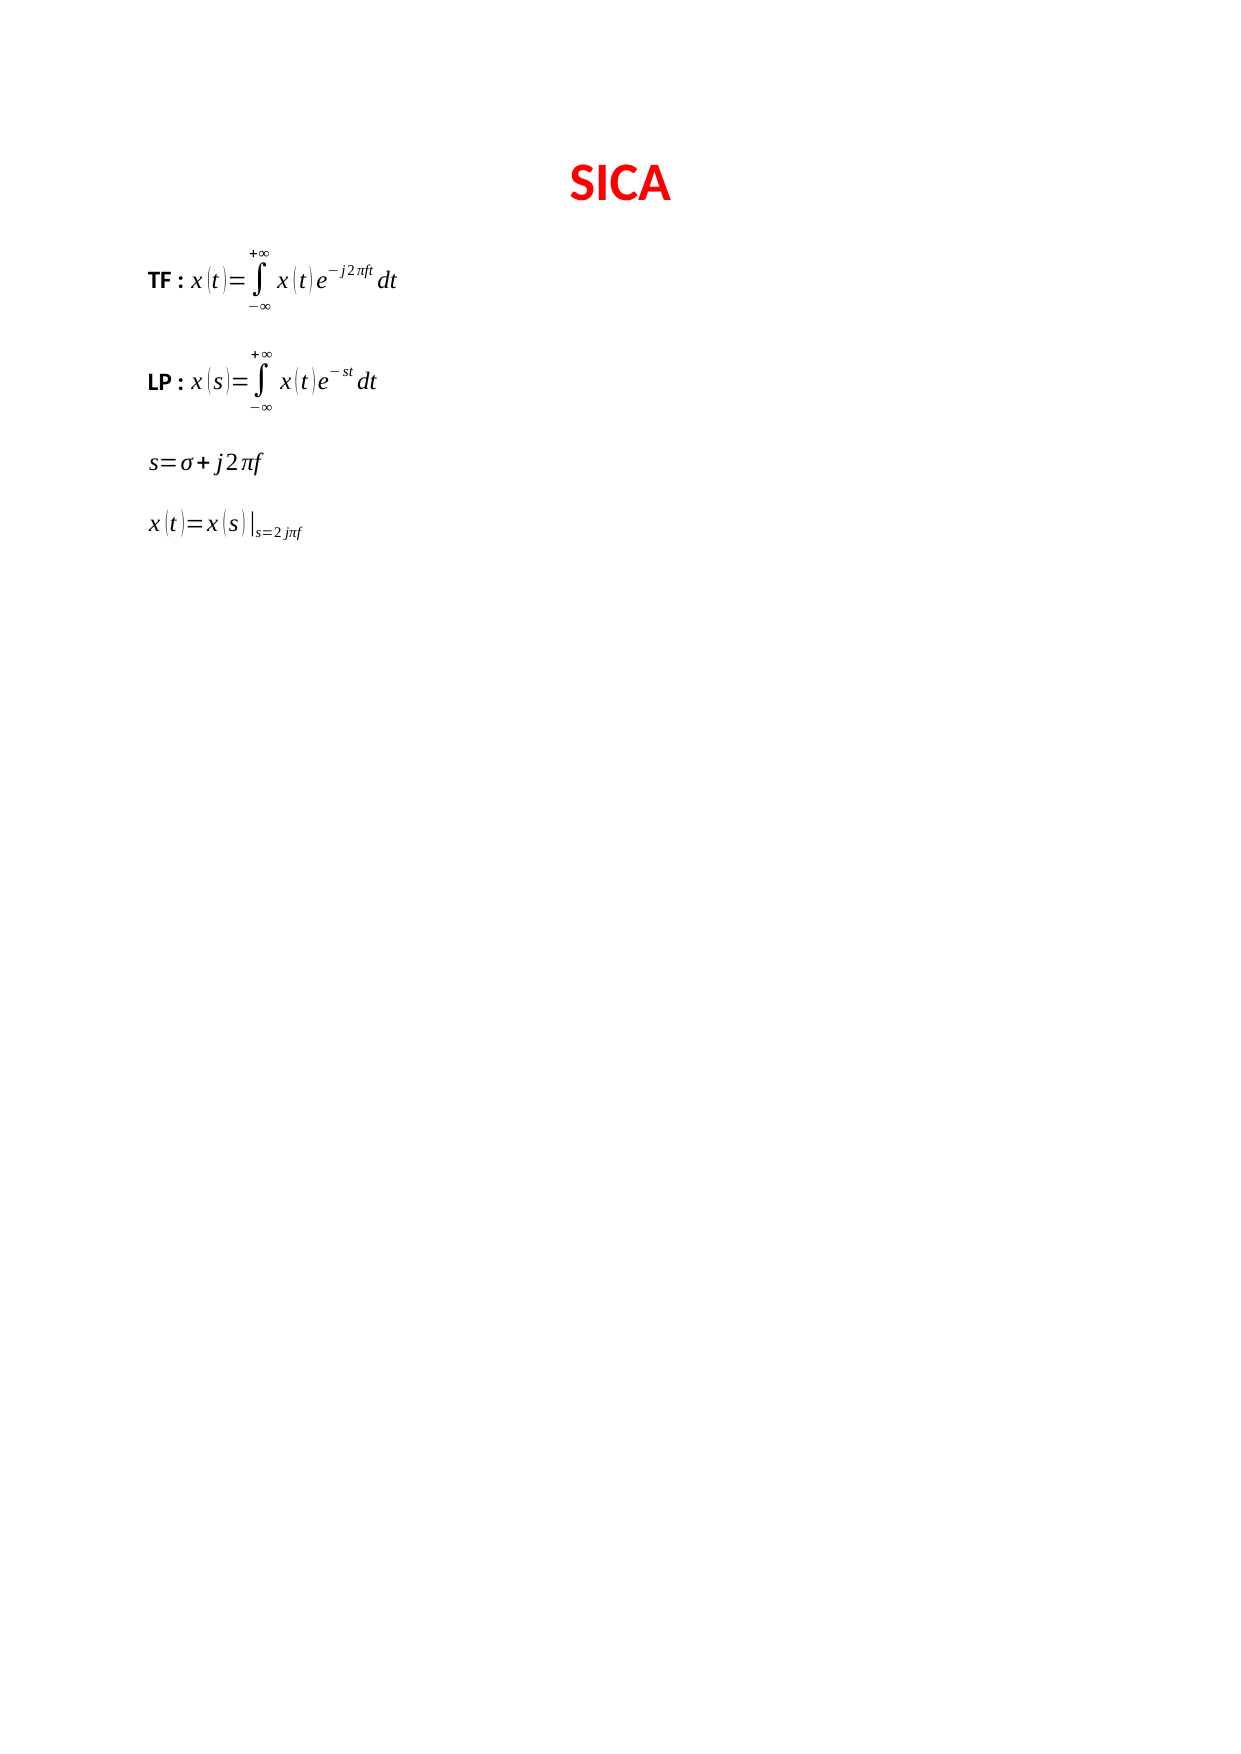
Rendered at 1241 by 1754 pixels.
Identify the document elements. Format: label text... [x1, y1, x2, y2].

text LP : [148, 346, 1093, 416]
text TF : [148, 244, 1093, 315]
title SICA [148, 148, 1093, 214]
